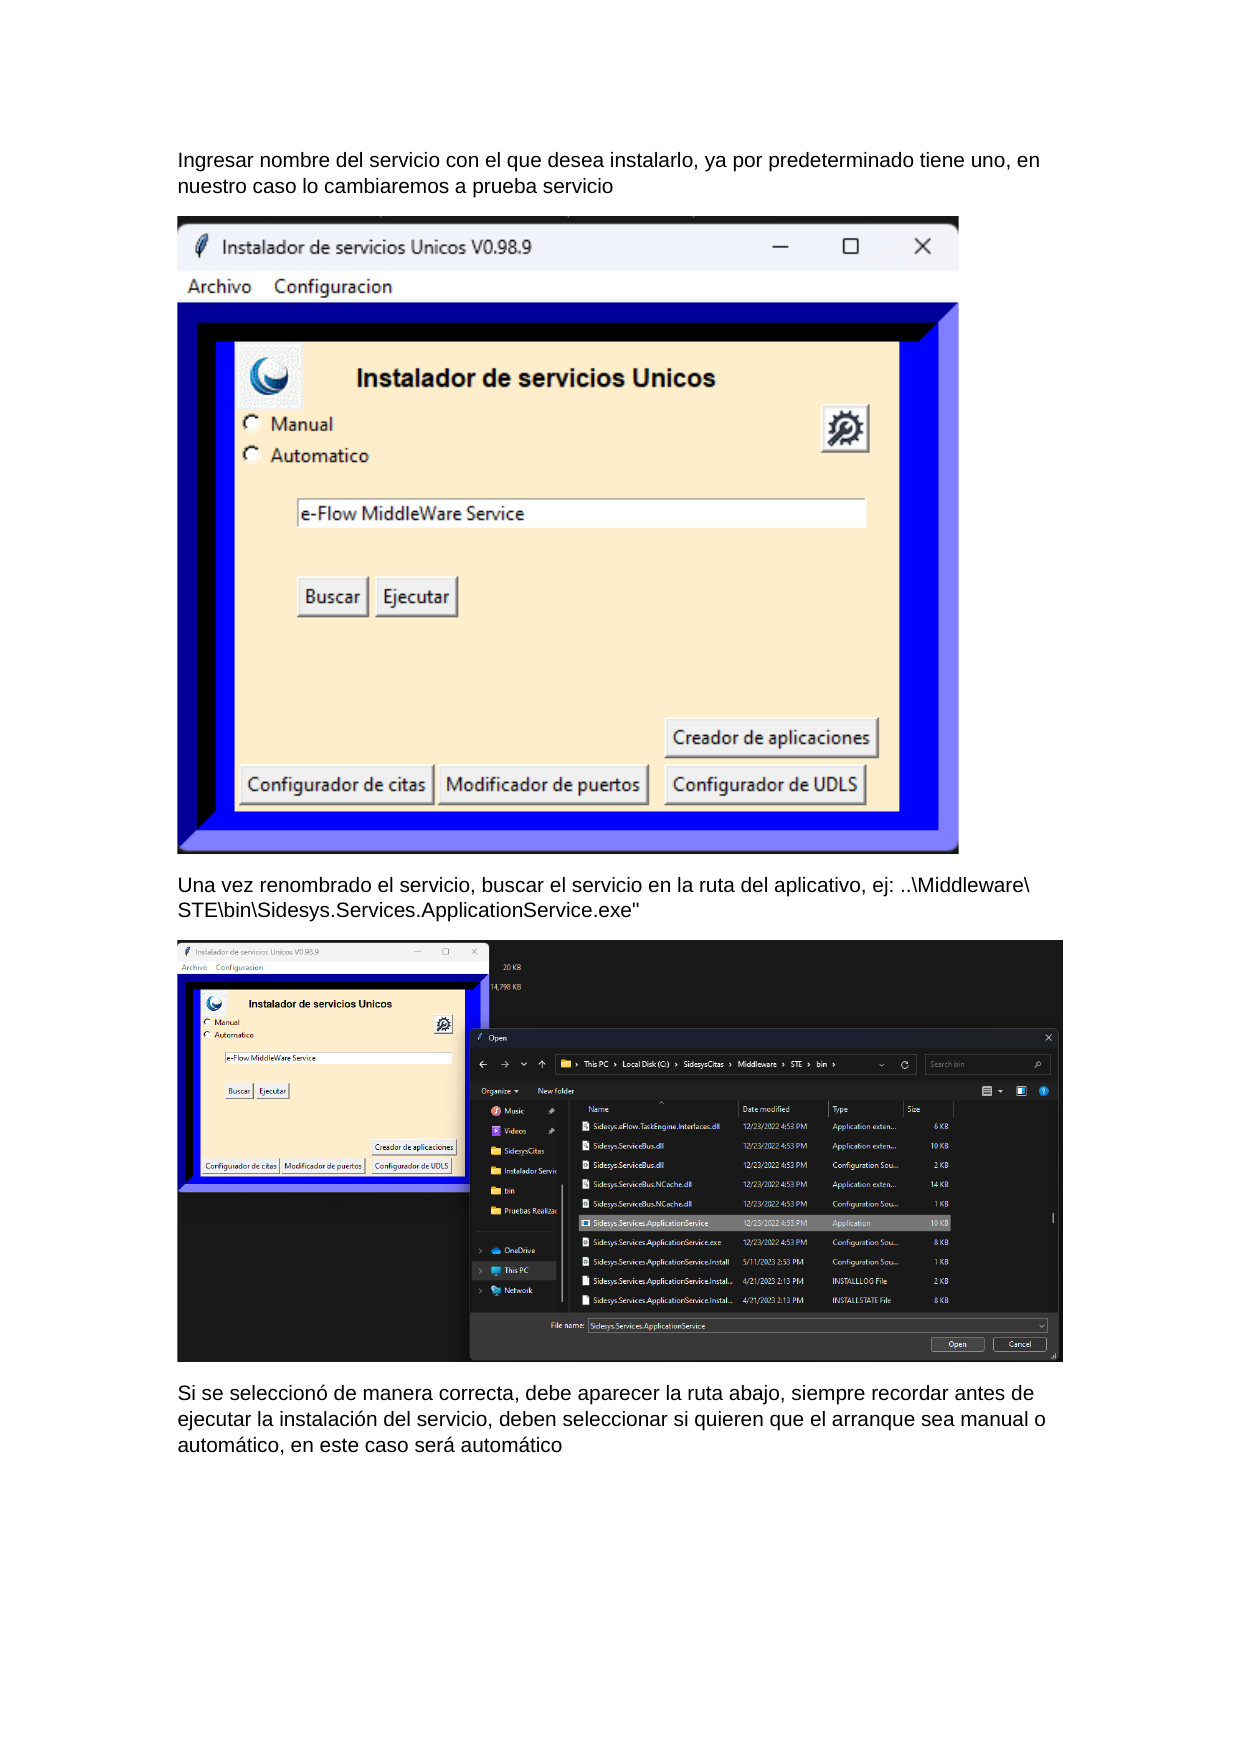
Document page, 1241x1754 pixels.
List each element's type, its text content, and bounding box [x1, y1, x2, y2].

text Ingresar nombre del servicio con el que desea instalarlo, ya por predeterminado tiene uno, en nuestro caso lo cambiaremos a prueba servicio [177, 148, 1063, 197]
picture [177, 940, 1063, 1362]
text Si se seleccionó de manera correcta, debe aparecer la ruta abajo, siempre recordar antes de ejecutar la instalación del servicio, deben seleccionar si quieren que el arranque sea manual o automático, en este caso será automático [177, 1381, 1063, 1456]
picture [177, 216, 959, 854]
text Una vez renombrado el servicio, buscar el servicio en la ruta del aplicativo, ej: ..\Middleware\STE\bin\Sidesys.Services.ApplicationService.exe" [177, 872, 1063, 922]
